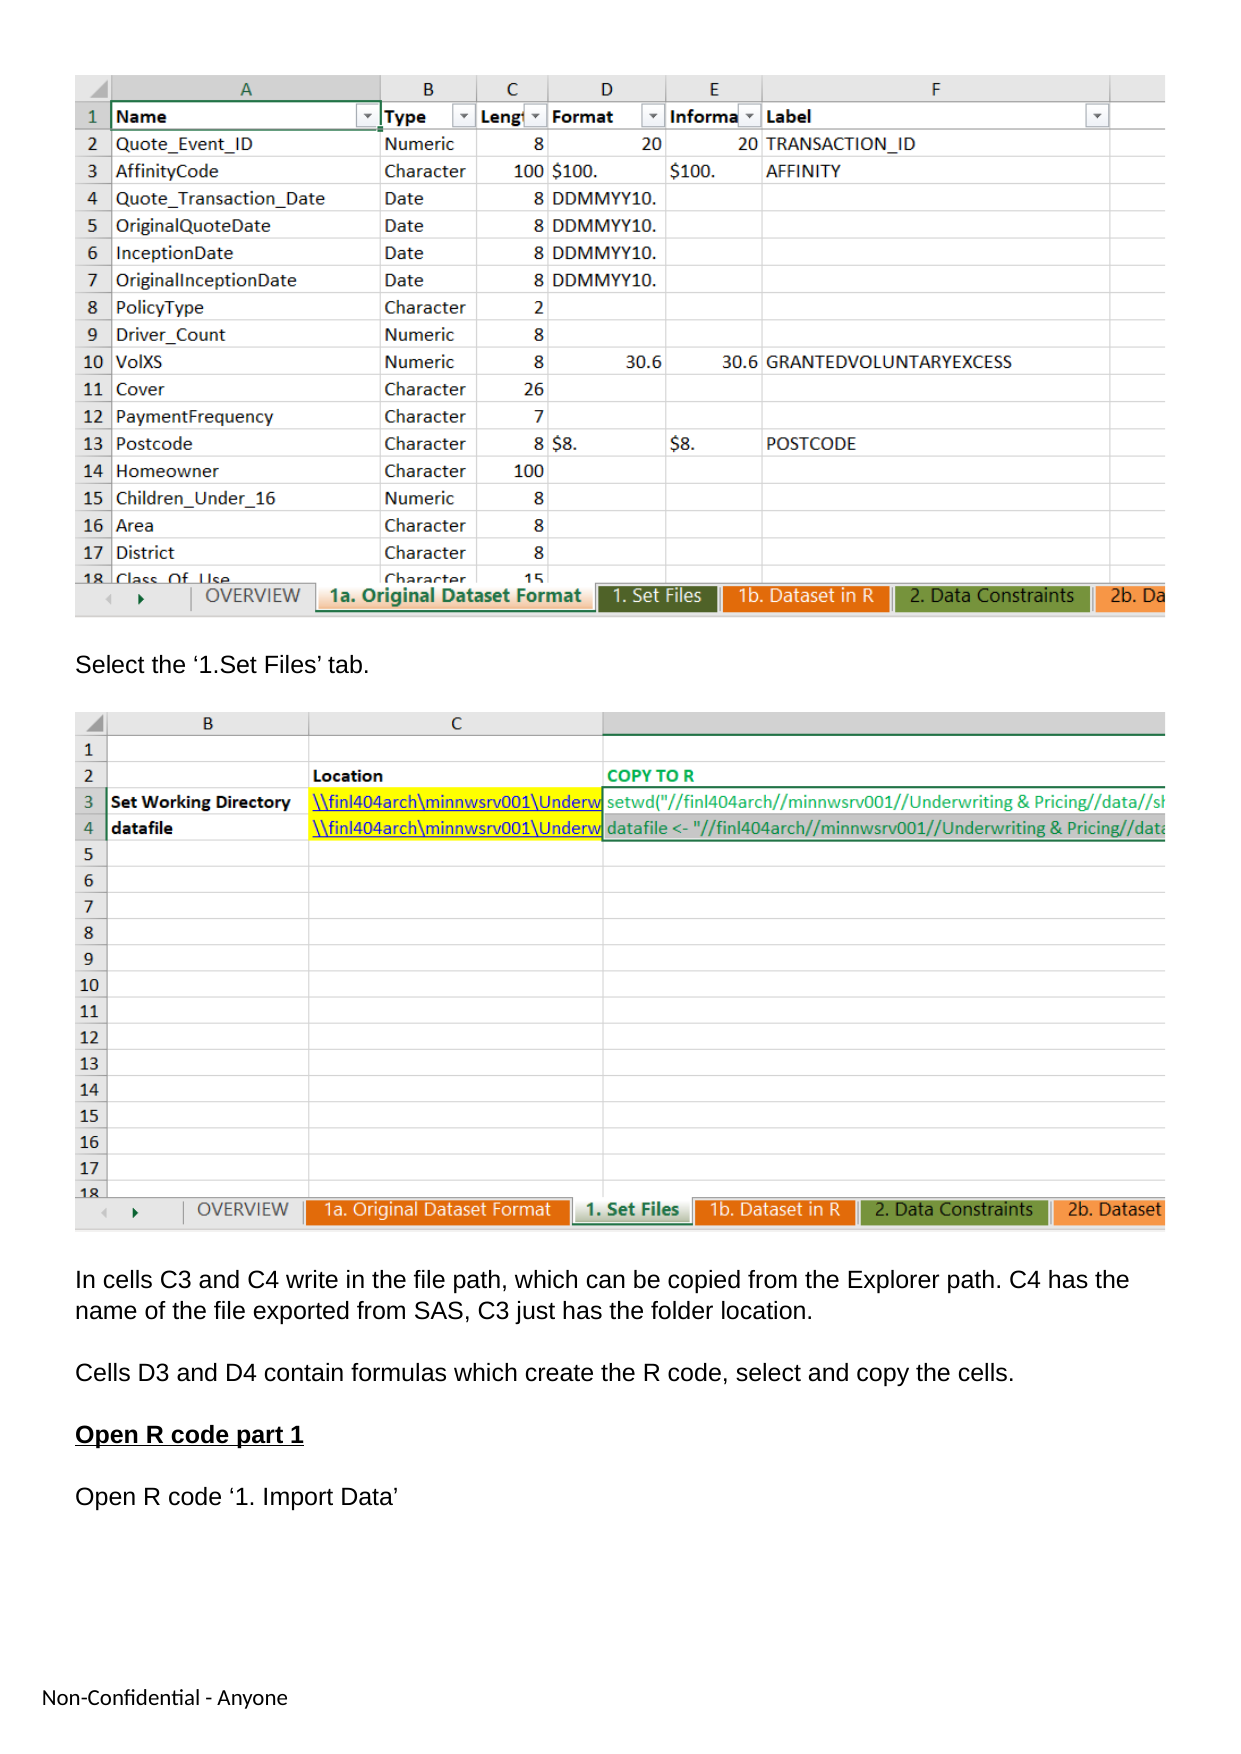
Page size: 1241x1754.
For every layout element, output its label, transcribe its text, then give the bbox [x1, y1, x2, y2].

picture [75, 712, 1166, 1232]
text In cells C3 and C4 write in the file path, which can be copied from the Explorer path. C4 has the name of the file exported from SAS, C3 just has the folder location. [75, 1265, 1165, 1325]
text Cells D3 and D4 contain formulas which create the R code, select and copy the cells. [75, 1358, 1165, 1387]
text Select the ‘1.Set Files’ tab. [75, 650, 1165, 679]
text Open R code part 1 [75, 1420, 1165, 1449]
picture [75, 75, 1166, 618]
text Open R code ‘1. Import Data’ [75, 1482, 1165, 1511]
